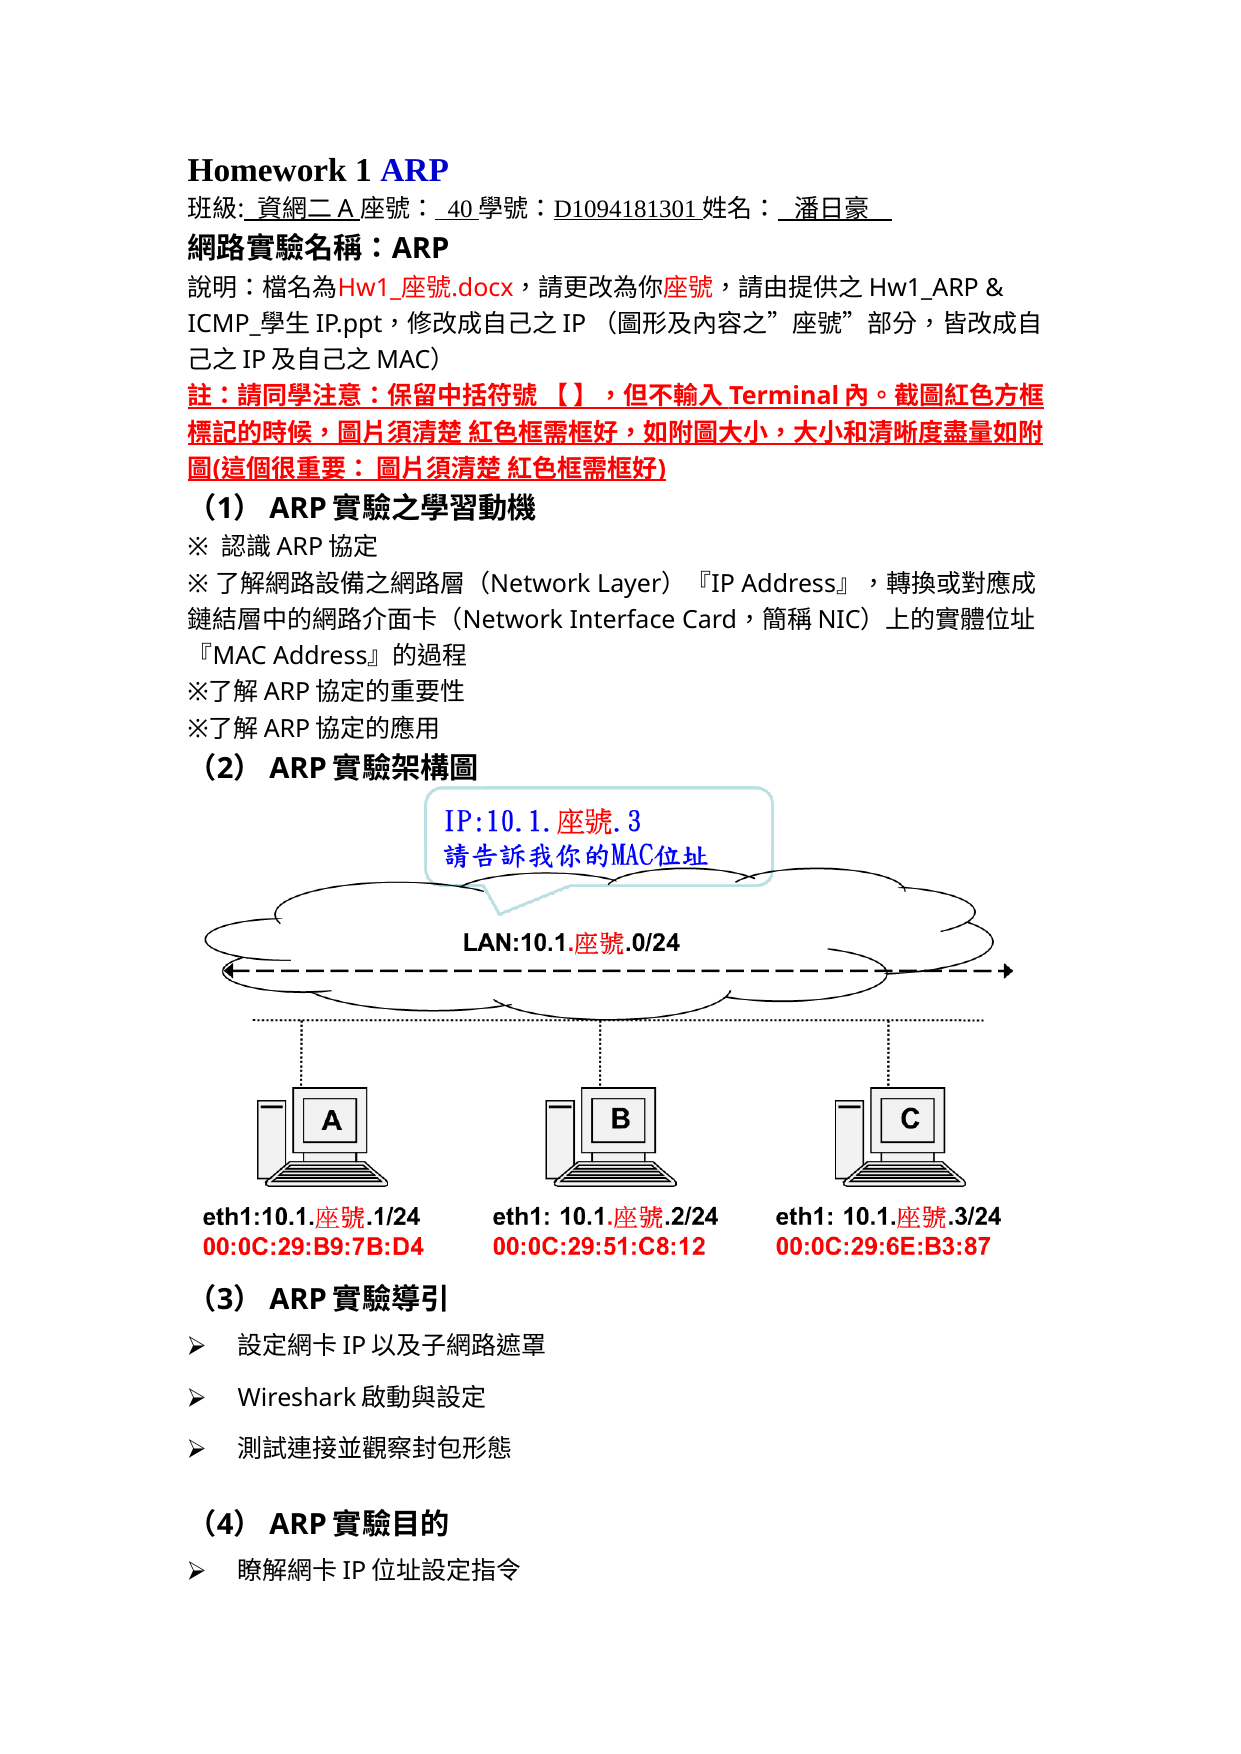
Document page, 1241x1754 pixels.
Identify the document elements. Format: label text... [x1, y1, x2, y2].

text ※ [187, 672, 1053, 708]
text Homework 1 ARP [187, 150, 1053, 188]
text 40 D1094181301 [187, 188, 1053, 224]
text ※ [187, 563, 1053, 672]
text ※ [187, 708, 1053, 744]
picture [187, 786, 1063, 1276]
text ※ [187, 527, 1053, 563]
